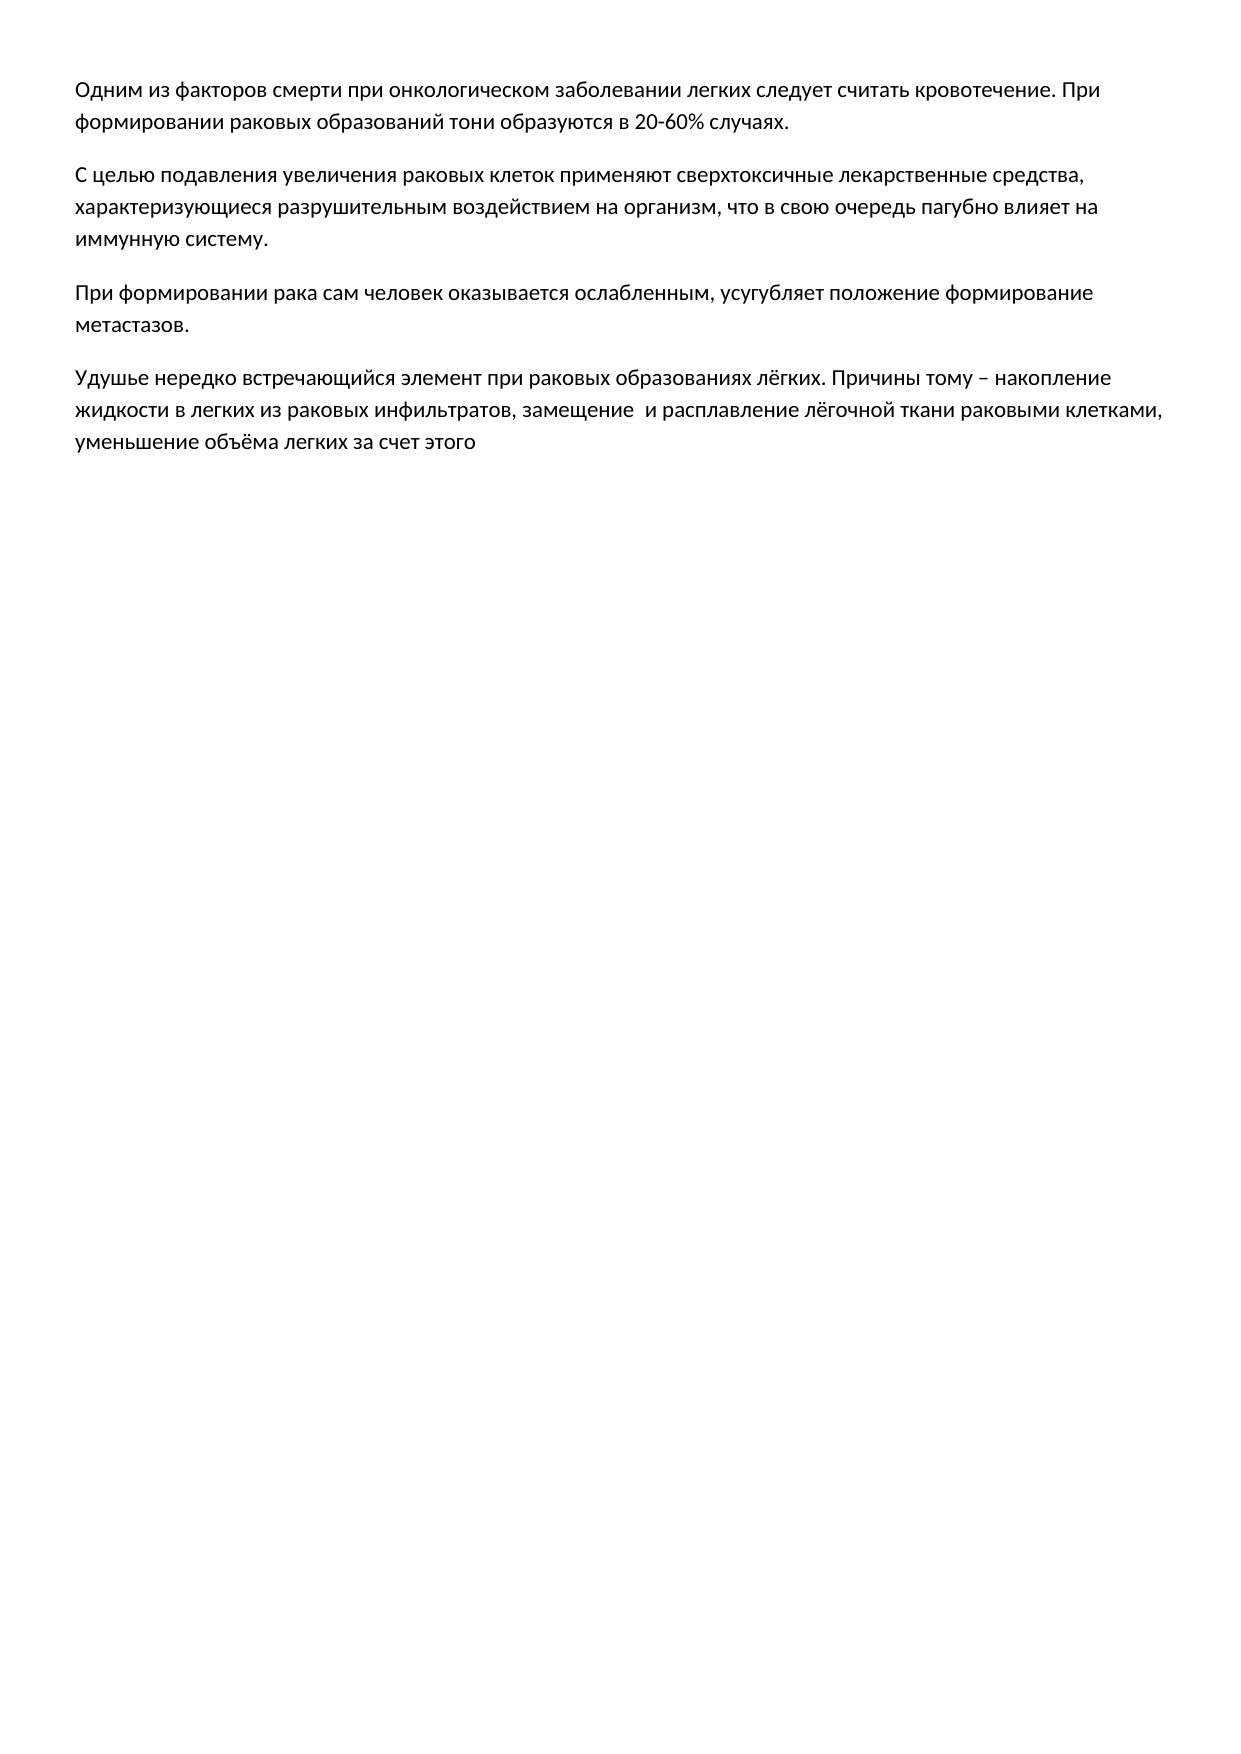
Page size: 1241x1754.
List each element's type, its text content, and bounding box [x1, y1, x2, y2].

text С целью подавления увеличения раковых клеток применяют сверхтоксичные лекарственные средства, характеризующиеся разрушительным воздействием на организм, что в свою очередь пагубно влияет на иммунную систему. [75, 160, 1165, 253]
text Удушье нередко встречающийся элемент при раковых образованиях лёгких. Причины тому – накопление жидкости в легких из раковых инфильтратов, замещение и расплавление лёгочной ткани раковыми клетками, уменьшение объёма легких за счет этого [75, 363, 1165, 455]
text Одним из факторов смерти при онкологическом заболевании легких следует считать кровотечение. При формировании раковых образований тони образуются в 20-60% случаях. [75, 75, 1165, 135]
text При формировании рака сам человек оказывается ослабленным, усугубляет положение формирование метастазов. [75, 278, 1165, 338]
